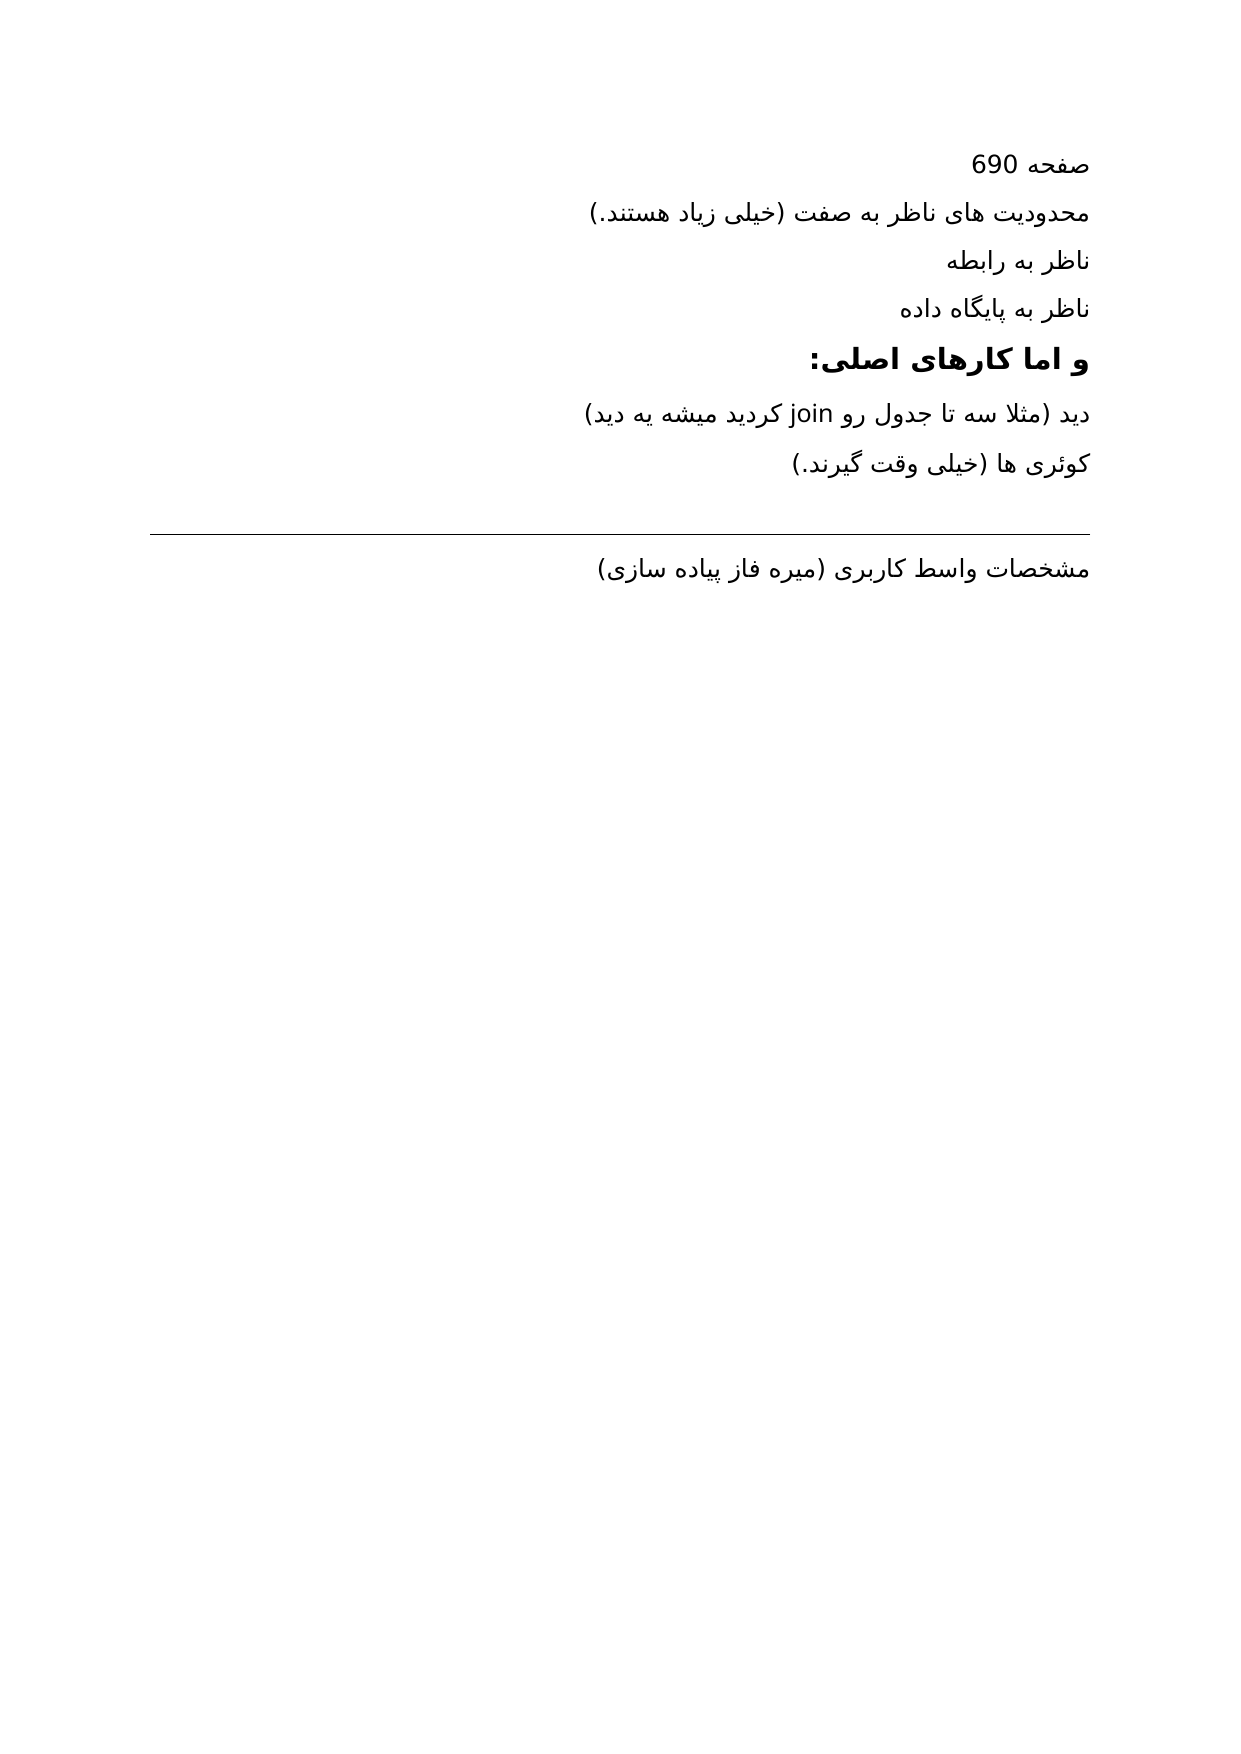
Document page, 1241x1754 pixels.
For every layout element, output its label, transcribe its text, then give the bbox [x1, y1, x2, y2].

text صفحه 690 [150, 150, 1090, 179]
text محدودیت های ناظر به صفت (خیلی زیاد هستند.) [150, 198, 1090, 227]
text ناظر به پایگاه داده [150, 294, 1090, 323]
text کوئری ها (خیلی وقت گیرند.) [150, 449, 1090, 478]
text دید (مثلا سه تا جدول رو join کردید میشه یه دید) [150, 396, 1090, 430]
text مشخصات واسط کاربری (میره فاز پیاده سازی) [150, 554, 1090, 584]
text و اما کارهای اصلی: [150, 342, 1090, 376]
text ناظر به رابطه [150, 246, 1090, 275]
